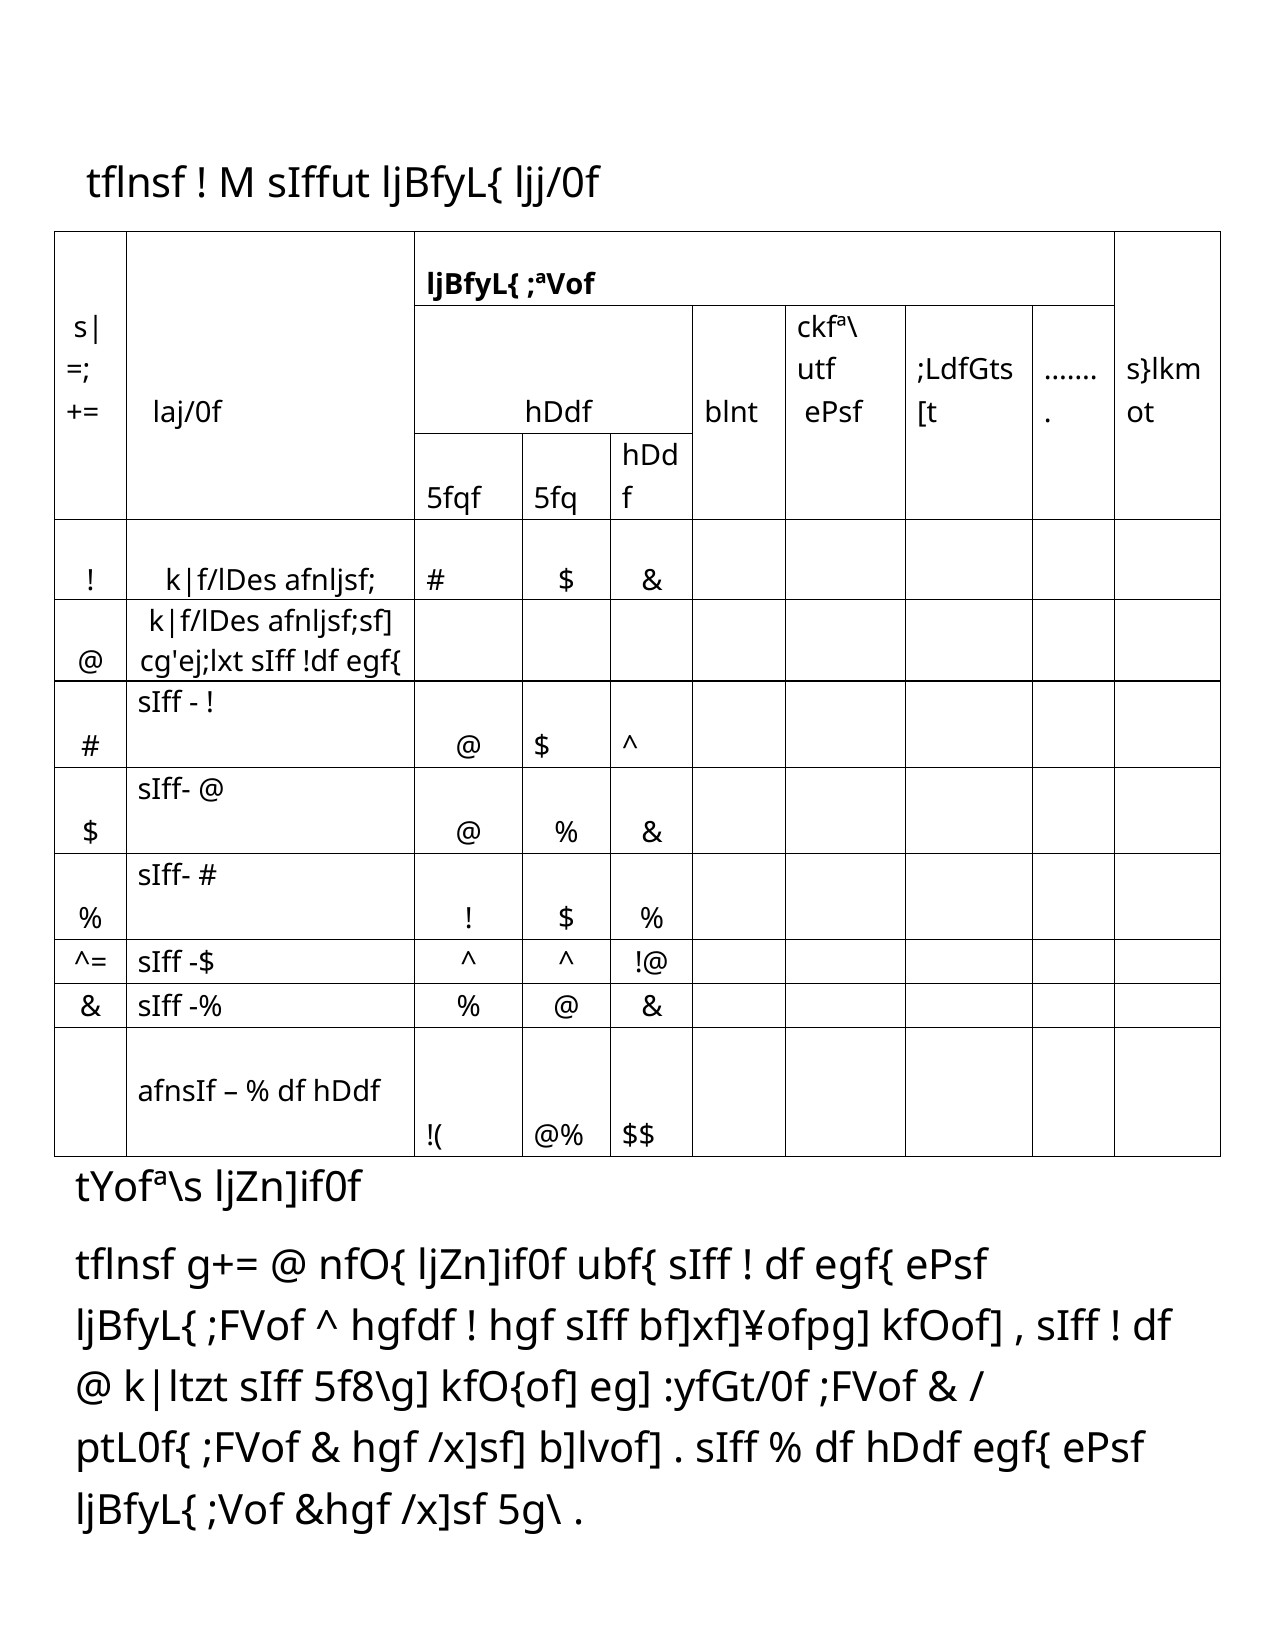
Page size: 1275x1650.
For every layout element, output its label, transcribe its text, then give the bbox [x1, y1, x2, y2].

table_header [1032, 232, 1114, 305]
table_cell afnsIf – % df hDdf [127, 1028, 414, 1156]
table_cell [786, 600, 905, 680]
table_cell [1033, 520, 1114, 599]
table_cell @ [523, 984, 610, 1027]
table_cell ! [55, 520, 126, 599]
table_cell sIff - ! [127, 682, 414, 767]
table_cell @ [55, 600, 126, 680]
table_cell [1033, 600, 1114, 680]
table_cell [1033, 433, 1114, 519]
table_cell [906, 1028, 1032, 1156]
table_cell & [611, 520, 692, 599]
table_cell [786, 854, 905, 939]
table_cell [55, 433, 126, 519]
table_cell % [415, 984, 522, 1027]
table_cell [1033, 984, 1114, 1027]
table_cell s}lkmot [1115, 305, 1220, 433]
table_cell [693, 984, 785, 1027]
table_cell [415, 600, 522, 680]
text tflnsf ! M sIffut ljBfyL{ ljj/0f [75, 153, 1200, 210]
table_cell [786, 433, 905, 519]
table_cell sIff- @ [127, 768, 414, 853]
table_cell [1115, 1028, 1220, 1156]
table_cell @ [415, 768, 522, 853]
table_cell k|f/lDes afnljsf; [127, 520, 414, 599]
table_cell [127, 433, 414, 519]
table_cell [1115, 768, 1220, 853]
table_cell sIff- # [127, 854, 414, 939]
table_cell [1033, 1028, 1114, 1156]
table_cell % [523, 768, 610, 853]
table_cell [1033, 940, 1114, 983]
table_cell [906, 433, 1032, 519]
table_header [55, 232, 126, 305]
table_cell ^ [523, 940, 610, 983]
table_cell [1115, 984, 1220, 1027]
table_cell ;LdfGts[t [906, 306, 1032, 433]
table_cell @% [523, 1028, 610, 1156]
table_cell & [611, 984, 692, 1027]
table_cell [523, 600, 610, 680]
table_cell [55, 1028, 126, 1156]
table_cell ^ [415, 940, 522, 983]
table_cell $$ [611, 1028, 692, 1156]
table_cell 5fqf [415, 434, 522, 519]
table_cell [693, 433, 785, 519]
text tYofª\s ljZn]if0f [75, 1157, 1200, 1213]
table_cell 5fq [523, 434, 610, 519]
table_cell …….. [1033, 306, 1114, 433]
table_cell [906, 854, 1032, 939]
table_cell hDdf [415, 306, 610, 433]
table_cell [610, 306, 692, 433]
table_cell [906, 520, 1032, 599]
table_cell k|f/lDes afnljsf;sf] cg'ej;lxt sIff !df egf{ [127, 600, 414, 680]
table_header [906, 232, 1032, 305]
table_cell % [55, 854, 126, 939]
table_cell [786, 984, 905, 1027]
table_header [785, 232, 906, 305]
table_header [127, 232, 414, 305]
table_cell ^ [611, 682, 692, 767]
table_cell [693, 940, 785, 983]
table_cell [1033, 768, 1114, 853]
table_header [1115, 232, 1220, 305]
table_header [693, 232, 785, 305]
table_cell [786, 768, 905, 853]
table_cell [693, 520, 785, 599]
table_cell [693, 600, 785, 680]
table_cell [611, 600, 692, 680]
table_cell [693, 854, 785, 939]
table_cell !@ [611, 940, 692, 983]
table_cell [1115, 682, 1220, 767]
table_cell # [415, 520, 522, 599]
table_cell [1033, 682, 1114, 767]
table_cell [786, 1028, 905, 1156]
table_cell [693, 768, 785, 853]
table_cell [786, 940, 905, 983]
table_cell laj/0f [127, 305, 414, 433]
table_cell hDdf [611, 434, 692, 519]
table_cell [906, 940, 1032, 983]
table_cell [1115, 600, 1220, 680]
table_cell sIff -% [127, 984, 414, 1027]
table_cell !( [415, 1028, 522, 1156]
text tflnsf g+= @ nfO{ ljZn]if0f ubf{ sIff ! df egf{ ePsf ljBfyL{ ;FVof ^ hgfdf ! hgf sIff bf]xf]¥ofpg] kfOof] , sIff ! df @ k|ltzt sIff 5f8\g] kfO{of] eg] :yfGt/0f ;FVof & / ptL0f{ ;FVof & hgf /x]sf] b]lvof] . sIff % df hDdf egf{ ePsf ljBfyL{ ;Vof &hgf /x]sf 5g\ . [75, 1234, 1200, 1536]
table_cell [693, 682, 785, 767]
table_header ljBfyL{ ;ªVof [415, 232, 693, 305]
table_cell [1115, 940, 1220, 983]
table_cell # [55, 682, 126, 767]
table_cell $ [523, 682, 610, 767]
table_cell sIff -$ [127, 940, 414, 983]
table_cell s|=;+= [55, 305, 126, 433]
table_cell @ [415, 682, 522, 767]
table_cell ckfª\utf ePsf [786, 306, 905, 433]
table_cell % [611, 854, 692, 939]
table_cell ! [415, 854, 522, 939]
table_cell [906, 600, 1032, 680]
table_cell [786, 520, 905, 599]
table_cell [1115, 433, 1220, 519]
table_cell [693, 1028, 785, 1156]
table_cell [906, 682, 1032, 767]
table_cell & [611, 768, 692, 853]
table_cell [1115, 854, 1220, 939]
table_cell blnt [693, 306, 785, 433]
table_cell [1033, 854, 1114, 939]
table_cell [906, 768, 1032, 853]
table_cell [786, 682, 905, 767]
table_cell $ [523, 520, 610, 599]
table_cell ^= [55, 940, 126, 983]
table_cell & [55, 984, 126, 1027]
table_cell [1115, 520, 1220, 599]
table_cell [906, 984, 1032, 1027]
table_cell $ [523, 854, 610, 939]
table_cell $ [55, 768, 126, 853]
